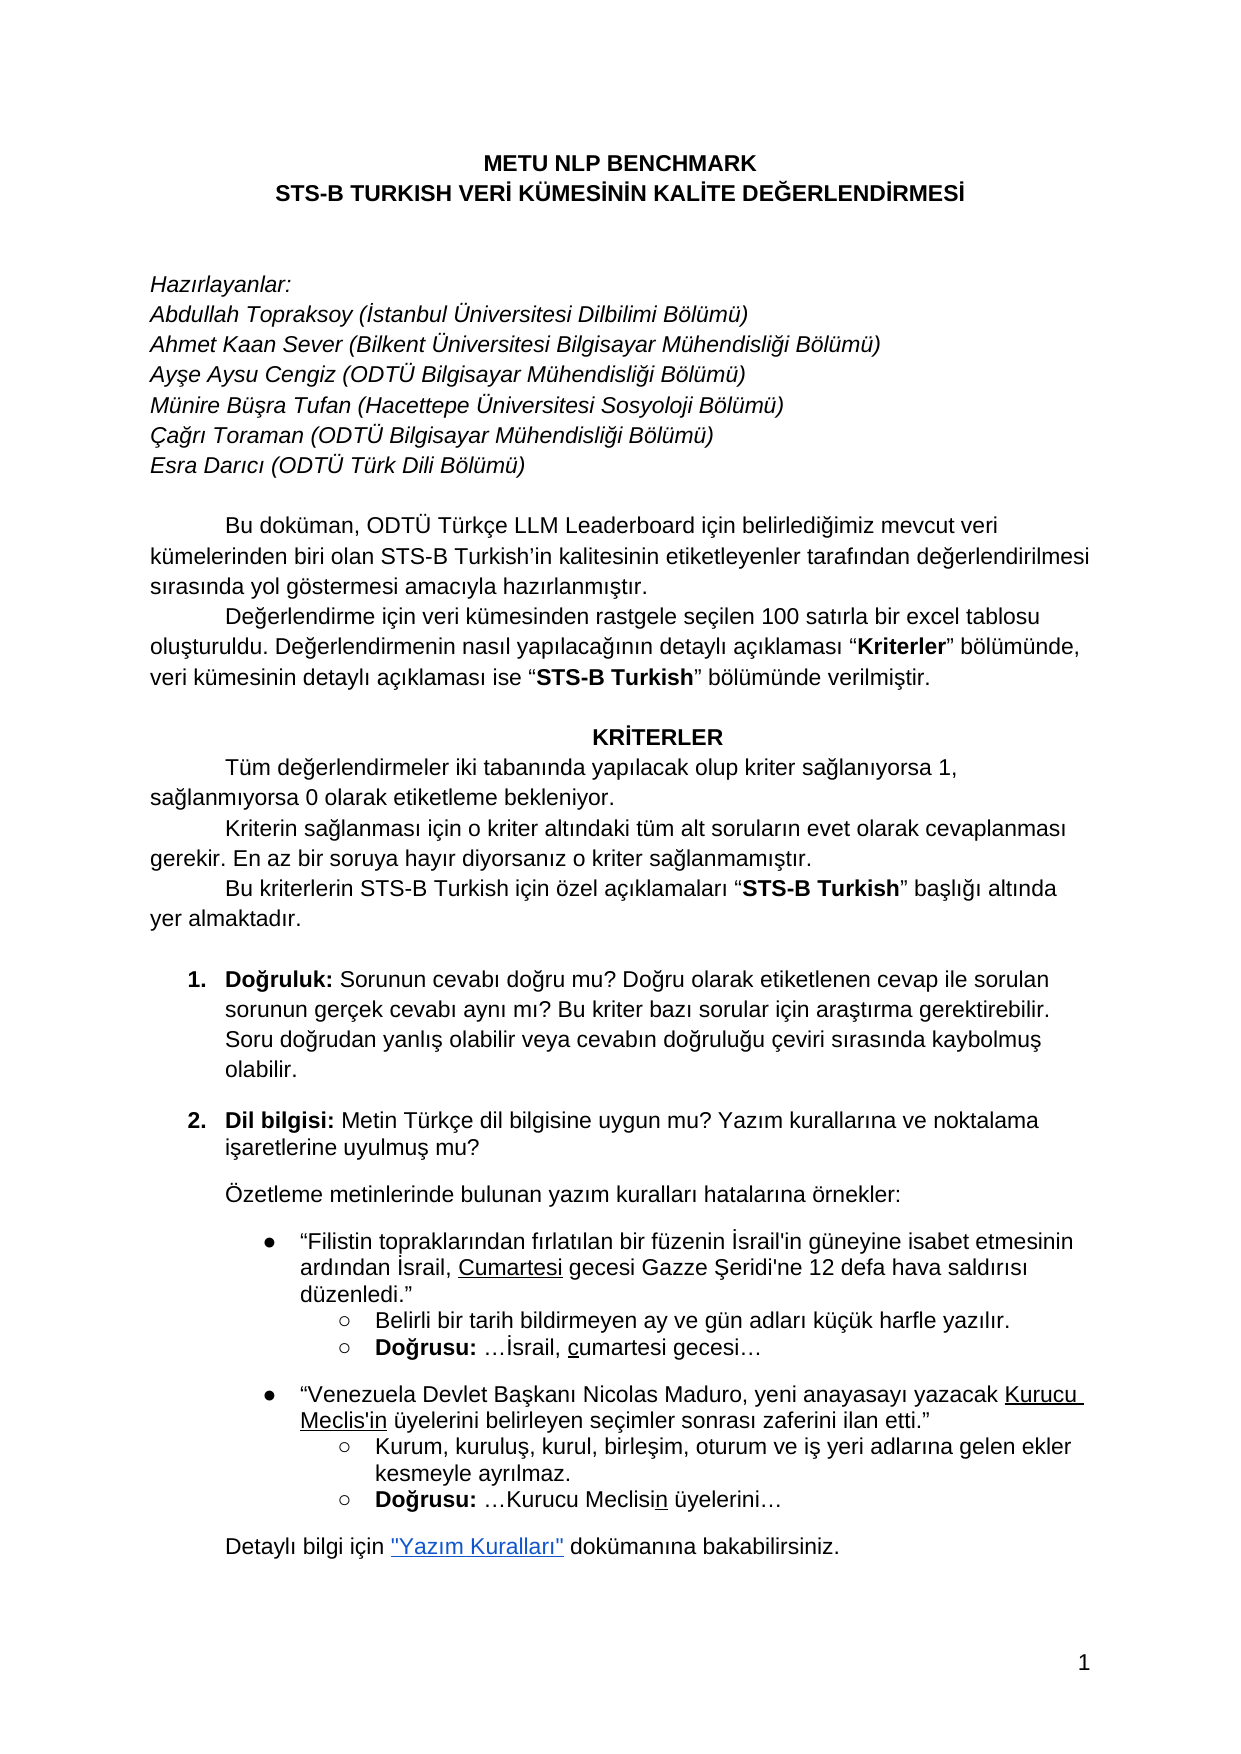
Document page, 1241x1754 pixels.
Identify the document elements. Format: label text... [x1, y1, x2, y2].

list Belirli bir tarih bildirmeyen ay ve gün adları küçük harfle yazılır. [337, 1307, 1090, 1333]
text Münire Büşra Tufan (Hacettepe Üniversitesi Sosyoloji Bölümü) [150, 392, 1090, 418]
list “Venezuela Devlet Başkanı Nicolas Maduro, yeni anayasayı yazacak Kurucu Meclis'in üyelerini belirleyen seçimler sonrası zaferini ilan etti.” [262, 1381, 1090, 1433]
text Detaylı bilgi için "Yazım Kuralları" dokümanına bakabilirsiniz. [225, 1533, 1090, 1559]
text Çağrı Toraman (ODTÜ Bilgisayar Mühendisliği Bölümü) [150, 422, 1090, 448]
text Bu kriterlerin STS-B Turkish için özel açıklamaları “STS-B Turkish” başlığı altında yer almaktadır. [150, 875, 1090, 932]
list Doğrusu: …Kurucu Meclisin üyelerini… [337, 1486, 1090, 1512]
list Doğruluk: Sorunun cevabı doğru mu? Doğru olarak etiketlenen cevap ile sorulan sorunun gerçek cevabı aynı mı? Bu kriter bazı sorular için araştırma gerektirebilir. Soru doğrudan yanlış olabilir veya cevabın doğruluğu çeviri sırasında kaybolmuş olabilir. [187, 966, 1090, 1083]
text KRİTERLER [150, 724, 1090, 750]
text Ayşe Aysu Cengiz (ODTÜ Bilgisayar Mühendisliği Bölümü) [150, 361, 1090, 388]
text Bu doküman, ODTÜ Türkçe LLM Leaderboard için belirlediğimiz mevcut veri kümelerinden biri olan STS-B Turkish’in kalitesinin etiketleyenler tarafından değerlendirilmesi sırasında yol göstermesi amacıyla hazırlanmıştır. [150, 512, 1090, 599]
text Tüm değerlendirmeler iki tabanında yapılacak olup kriter sağlanıyorsa 1, sağlanmıyorsa 0 olarak etiketleme bekleniyor. [150, 754, 1090, 811]
list Dil bilgisi: Metin Türkçe dil bilgisine uygun mu? Yazım kurallarına ve noktalama işaretlerine uyulmuş mu? [187, 1107, 1090, 1160]
list “Filistin topraklarından fırlatılan bir füzenin İsrail'in güneyine isabet etmesinin ardından İsrail, Cumartesi gecesi Gazze Şeridi'ne 12 defa hava saldırısı düzenledi.” [262, 1228, 1090, 1307]
text Kriterin sağlanması için o kriter altındaki tüm alt soruların evet olarak cevaplanması gerekir. En az bir soruya hayır diyorsanız o kriter sağlanmamıştır. [150, 814, 1090, 871]
text Abdullah Topraksoy (İstanbul Üniversitesi Dilbilimi Bölümü) [150, 301, 1090, 327]
text Özetleme metinlerinde bulunan yazım kuralları hatalarına örnekler: [225, 1181, 1090, 1207]
text Ahmet Kaan Sever (Bilkent Üniversitesi Bilgisayar Mühendisliği Bölümü) [150, 331, 1090, 358]
text Değerlendirme için veri kümesinden rastgele seçilen 100 satırla bir excel tablosu oluşturuldu. Değerlendirmenin nasıl yapılacağının detaylı açıklaması “Kriterler” bölümünde, veri kümesinin detaylı açıklaması ise “STS-B Turkish” bölümünde verilmiştir. [150, 603, 1090, 690]
text Hazırlayanlar: [150, 271, 1090, 297]
list Doğrusu: …İsrail, cumartesi gecesi… [337, 1333, 1090, 1360]
text Esra Darıcı (ODTÜ Türk Dili Bölümü) [150, 452, 1090, 478]
text METU NLP BENCHMARK [150, 150, 1090, 176]
text STS-B TURKISH VERİ KÜMESİNİN KALİTE DEĞERLENDİRMESİ [150, 180, 1090, 207]
list Kurum, kuruluş, kurul, birleşim, oturum ve iş yeri adlarına gelen ekler kesmeyle ayrılmaz. [337, 1433, 1090, 1486]
